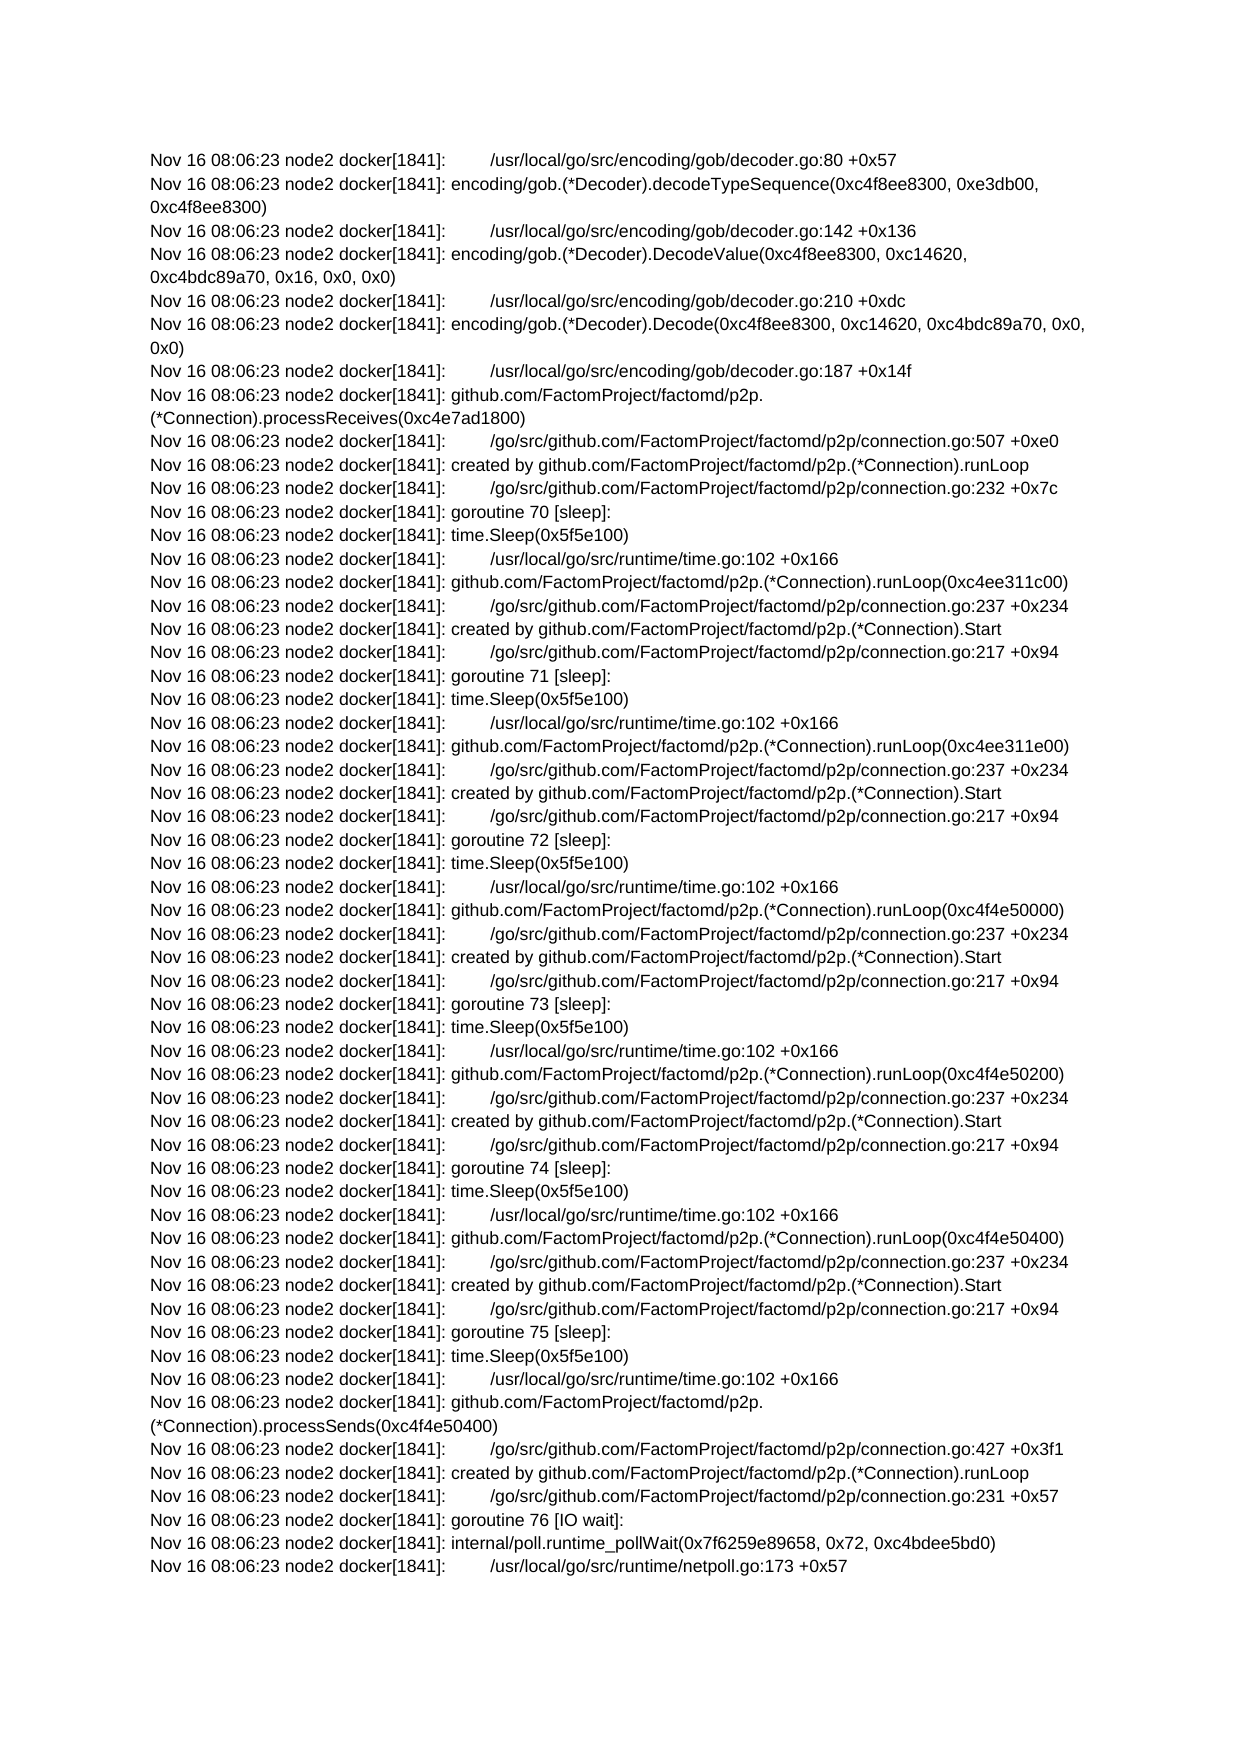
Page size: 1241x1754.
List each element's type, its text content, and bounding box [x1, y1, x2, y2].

text Nov 16 08:06:23 node2 docker[1841]: created by github.com/FactomProject/factomd/p2p.(*Connection).Start [150, 619, 1090, 639]
text Nov 16 08:06:23 node2 docker[1841]: encoding/gob.(*Decoder).decodeTypeSequence(0xc4f8ee8300, 0xe3db00, 0xc4f8ee8300) [150, 173, 1090, 217]
text Nov 16 08:06:23 node2 docker[1841]: /usr/local/go/src/runtime/netpoll.go:173 +0x57 [150, 1556, 1090, 1577]
text Nov 16 08:06:23 node2 docker[1841]: github.com/FactomProject/factomd/p2p.(*Connection).processSends(0xc4f4e50400) [150, 1392, 1090, 1436]
text Nov 16 08:06:23 node2 docker[1841]: /go/src/github.com/FactomProject/factomd/p2p/connection.go:232 +0x7c [150, 478, 1090, 498]
text Nov 16 08:06:23 node2 docker[1841]: time.Sleep(0x5f5e100) [150, 689, 1090, 709]
text Nov 16 08:06:23 node2 docker[1841]: /go/src/github.com/FactomProject/factomd/p2p/connection.go:217 +0x94 [150, 1298, 1090, 1319]
text Nov 16 08:06:23 node2 docker[1841]: created by github.com/FactomProject/factomd/p2p.(*Connection).Start [150, 783, 1090, 803]
text Nov 16 08:06:23 node2 docker[1841]: /usr/local/go/src/runtime/time.go:102 +0x166 [150, 877, 1090, 897]
text Nov 16 08:06:23 node2 docker[1841]: /go/src/github.com/FactomProject/factomd/p2p/connection.go:237 +0x234 [150, 595, 1090, 616]
text Nov 16 08:06:23 node2 docker[1841]: /go/src/github.com/FactomProject/factomd/p2p/connection.go:231 +0x57 [150, 1486, 1090, 1506]
text Nov 16 08:06:23 node2 docker[1841]: created by github.com/FactomProject/factomd/p2p.(*Connection).Start [150, 1275, 1090, 1295]
text Nov 16 08:06:23 node2 docker[1841]: created by github.com/FactomProject/factomd/p2p.(*Connection).runLoop [150, 1462, 1090, 1483]
text Nov 16 08:06:23 node2 docker[1841]: internal/poll.runtime_pollWait(0x7f6259e89658, 0x72, 0xc4bdee5bd0) [150, 1533, 1090, 1553]
text Nov 16 08:06:23 node2 docker[1841]: /go/src/github.com/FactomProject/factomd/p2p/connection.go:427 +0x3f1 [150, 1439, 1090, 1459]
text Nov 16 08:06:23 node2 docker[1841]: created by github.com/FactomProject/factomd/p2p.(*Connection).Start [150, 947, 1090, 967]
text Nov 16 08:06:23 node2 docker[1841]: /go/src/github.com/FactomProject/factomd/p2p/connection.go:217 +0x94 [150, 806, 1090, 827]
text Nov 16 08:06:23 node2 docker[1841]: /usr/local/go/src/encoding/gob/decoder.go:210 +0xdc [150, 291, 1090, 311]
text Nov 16 08:06:23 node2 docker[1841]: /usr/local/go/src/runtime/time.go:102 +0x166 [150, 712, 1090, 733]
text Nov 16 08:06:23 node2 docker[1841]: /usr/local/go/src/runtime/time.go:102 +0x166 [150, 548, 1090, 569]
text Nov 16 08:06:23 node2 docker[1841]: created by github.com/FactomProject/factomd/p2p.(*Connection).Start [150, 1111, 1090, 1131]
text Nov 16 08:06:23 node2 docker[1841]: github.com/FactomProject/factomd/p2p.(*Connection).runLoop(0xc4f4e50400) [150, 1228, 1090, 1248]
text Nov 16 08:06:23 node2 docker[1841]: github.com/FactomProject/factomd/p2p.(*Connection).runLoop(0xc4ee311e00) [150, 736, 1090, 756]
text Nov 16 08:06:23 node2 docker[1841]: /usr/local/go/src/runtime/time.go:102 +0x166 [150, 1205, 1090, 1225]
text Nov 16 08:06:23 node2 docker[1841]: goroutine 72 [sleep]: [150, 830, 1090, 850]
text Nov 16 08:06:23 node2 docker[1841]: github.com/FactomProject/factomd/p2p.(*Connection).runLoop(0xc4f4e50200) [150, 1064, 1090, 1084]
text Nov 16 08:06:23 node2 docker[1841]: /usr/local/go/src/encoding/gob/decoder.go:187 +0x14f [150, 361, 1090, 381]
text Nov 16 08:06:23 node2 docker[1841]: /go/src/github.com/FactomProject/factomd/p2p/connection.go:237 +0x234 [150, 759, 1090, 780]
text Nov 16 08:06:23 node2 docker[1841]: /usr/local/go/src/encoding/gob/decoder.go:142 +0x136 [150, 220, 1090, 241]
text Nov 16 08:06:23 node2 docker[1841]: goroutine 71 [sleep]: [150, 666, 1090, 686]
text Nov 16 08:06:23 node2 docker[1841]: /go/src/github.com/FactomProject/factomd/p2p/connection.go:237 +0x234 [150, 1087, 1090, 1108]
text Nov 16 08:06:23 node2 docker[1841]: time.Sleep(0x5f5e100) [150, 525, 1090, 545]
text Nov 16 08:06:23 node2 docker[1841]: /usr/local/go/src/encoding/gob/decoder.go:80 +0x57 [150, 150, 1090, 170]
text Nov 16 08:06:23 node2 docker[1841]: /go/src/github.com/FactomProject/factomd/p2p/connection.go:507 +0xe0 [150, 431, 1090, 452]
text Nov 16 08:06:23 node2 docker[1841]: /usr/local/go/src/runtime/time.go:102 +0x166 [150, 1041, 1090, 1061]
text Nov 16 08:06:23 node2 docker[1841]: goroutine 73 [sleep]: [150, 994, 1090, 1014]
text Nov 16 08:06:23 node2 docker[1841]: encoding/gob.(*Decoder).DecodeValue(0xc4f8ee8300, 0xc14620, 0xc4bdc89a70, 0x16, 0x0, 0x0) [150, 244, 1090, 288]
text Nov 16 08:06:23 node2 docker[1841]: github.com/FactomProject/factomd/p2p.(*Connection).runLoop(0xc4f4e50000) [150, 900, 1090, 920]
text Nov 16 08:06:23 node2 docker[1841]: /go/src/github.com/FactomProject/factomd/p2p/connection.go:237 +0x234 [150, 1252, 1090, 1272]
text Nov 16 08:06:23 node2 docker[1841]: goroutine 76 [IO wait]: [150, 1509, 1090, 1530]
text Nov 16 08:06:23 node2 docker[1841]: time.Sleep(0x5f5e100) [150, 1345, 1090, 1366]
text Nov 16 08:06:23 node2 docker[1841]: github.com/FactomProject/factomd/p2p.(*Connection).processReceives(0xc4e7ad1800) [150, 384, 1090, 428]
text Nov 16 08:06:23 node2 docker[1841]: time.Sleep(0x5f5e100) [150, 1181, 1090, 1202]
text Nov 16 08:06:23 node2 docker[1841]: /go/src/github.com/FactomProject/factomd/p2p/connection.go:217 +0x94 [150, 1134, 1090, 1155]
text Nov 16 08:06:23 node2 docker[1841]: goroutine 74 [sleep]: [150, 1158, 1090, 1178]
text Nov 16 08:06:23 node2 docker[1841]: /go/src/github.com/FactomProject/factomd/p2p/connection.go:237 +0x234 [150, 923, 1090, 944]
text Nov 16 08:06:23 node2 docker[1841]: created by github.com/FactomProject/factomd/p2p.(*Connection).runLoop [150, 455, 1090, 475]
text Nov 16 08:06:23 node2 docker[1841]: /go/src/github.com/FactomProject/factomd/p2p/connection.go:217 +0x94 [150, 970, 1090, 991]
text Nov 16 08:06:23 node2 docker[1841]: time.Sleep(0x5f5e100) [150, 1017, 1090, 1038]
text Nov 16 08:06:23 node2 docker[1841]: time.Sleep(0x5f5e100) [150, 853, 1090, 873]
text Nov 16 08:06:23 node2 docker[1841]: /go/src/github.com/FactomProject/factomd/p2p/connection.go:217 +0x94 [150, 642, 1090, 663]
text Nov 16 08:06:23 node2 docker[1841]: goroutine 70 [sleep]: [150, 502, 1090, 522]
text Nov 16 08:06:23 node2 docker[1841]: encoding/gob.(*Decoder).Decode(0xc4f8ee8300, 0xc14620, 0xc4bdc89a70, 0x0, 0x0) [150, 314, 1090, 358]
text Nov 16 08:06:23 node2 docker[1841]: goroutine 75 [sleep]: [150, 1322, 1090, 1342]
text Nov 16 08:06:23 node2 docker[1841]: /usr/local/go/src/runtime/time.go:102 +0x166 [150, 1369, 1090, 1389]
text Nov 16 08:06:23 node2 docker[1841]: github.com/FactomProject/factomd/p2p.(*Connection).runLoop(0xc4ee311c00) [150, 572, 1090, 592]
